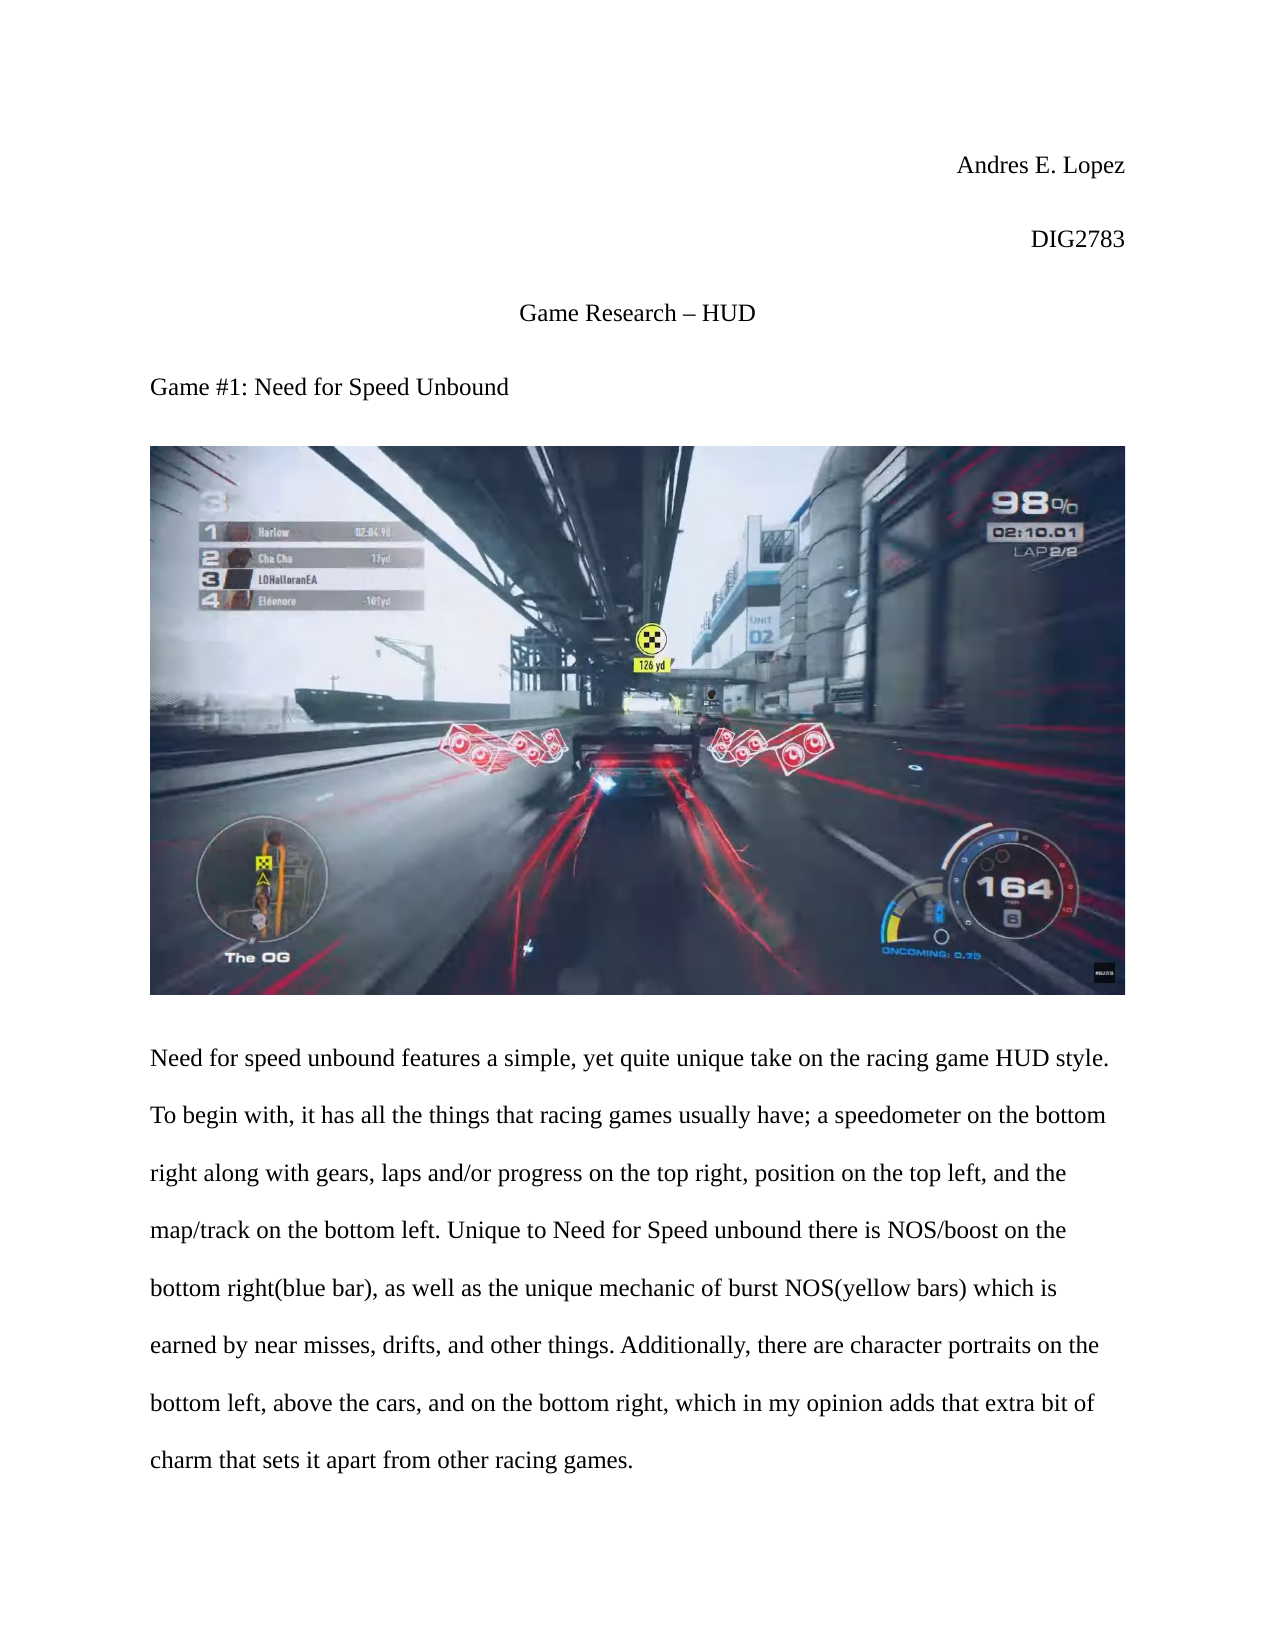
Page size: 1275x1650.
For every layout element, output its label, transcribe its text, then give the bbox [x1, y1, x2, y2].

text Andres E. Lopez [150, 150, 1125, 179]
text Game #1: Need for Speed Unbound [150, 372, 1125, 401]
text Need for speed unbound features a simple, yet quite unique take on the racing game HUD style. To begin with, it has all the things that racing games usually have; a speedometer on the bottom right along with gears, laps and/or progress on the top right, position on the top left, and the map/track on the bottom left. Unique to Need for Speed unbound there is NOS/boost on the bottom right(blue bar), as well as the unique mechanic of burst NOS(yellow bars) which is earned by near misses, drifts, and other things. Additionally, there are character portraits on the bottom left, above the cars, and on the bottom right, which in my opinion adds that extra bit of charm that sets it apart from other racing games. [150, 1043, 1125, 1474]
text Game Research – HUD [150, 298, 1125, 327]
picture [150, 446, 1125, 995]
text DIG2783 [150, 224, 1125, 253]
